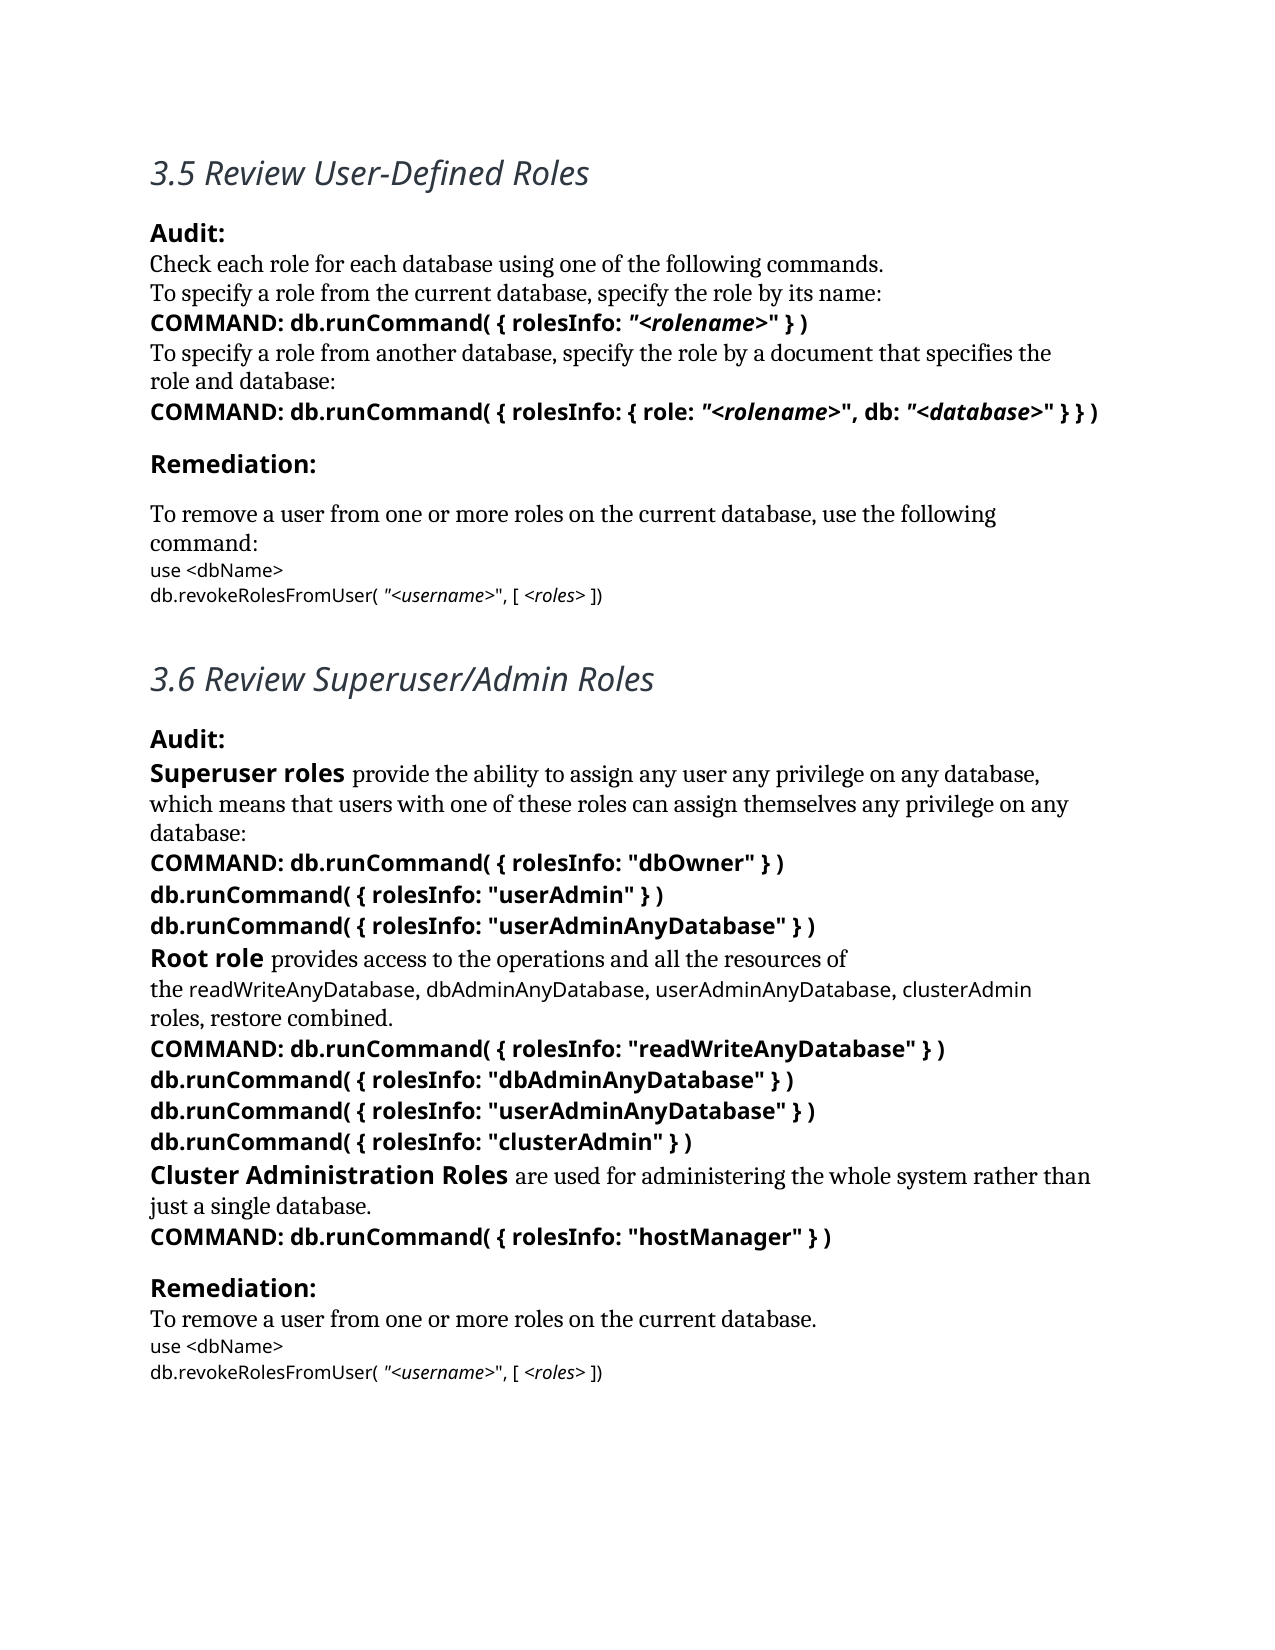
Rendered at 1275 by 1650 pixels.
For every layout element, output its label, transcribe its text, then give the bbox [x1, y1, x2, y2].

text db.runCommand( { rolesInfo: "dbAdminAnyDatabase" } ) [150, 1064, 1125, 1095]
text Root role provides access to the operations and all the resources of [150, 941, 1125, 975]
text db.runCommand( { rolesInfo: "clusterAdmin" } ) [150, 1126, 1125, 1158]
text 3.6 Review Superuser/Admin Roles [150, 656, 1125, 701]
text just a single database. [150, 1192, 1125, 1220]
text db.runCommand( { rolesInfo: "userAdmin" } ) [150, 878, 1125, 910]
text To remove a user from one or more roles on the current database. [150, 1305, 1125, 1334]
text db.revokeRolesFromUser( "<username>", [ <roles> ]) [150, 1359, 1125, 1385]
text command: [150, 528, 1125, 557]
text COMMAND: db.runCommand( { rolesInfo: "dbOwner" } ) [150, 847, 1125, 878]
text To specify a role from the current database, specify the role by its name: [150, 278, 1125, 307]
text roles, restore combined. [150, 1004, 1125, 1033]
text Cluster Administration Roles are used for administering the whole system rather than [150, 1158, 1125, 1192]
text db.runCommand( { rolesInfo: "userAdminAnyDatabase" } ) [150, 910, 1125, 941]
text Remediation: [150, 446, 1125, 480]
text db.runCommand( { rolesInfo: "userAdminAnyDatabase" } ) [150, 1095, 1125, 1126]
text database: [150, 818, 1125, 847]
text COMMAND: db.runCommand( { rolesInfo: "hostManager" } ) [150, 1220, 1125, 1252]
text Audit: [150, 722, 1125, 756]
text role and database: [150, 367, 1125, 396]
text To specify a role from another database, specify the role by a document that specifies the [150, 338, 1125, 367]
text Audit: [150, 216, 1125, 250]
text Remediation: [150, 1271, 1125, 1305]
text COMMAND: db.runCommand( { rolesInfo: "readWriteAnyDatabase" } ) [150, 1033, 1125, 1064]
text To remove a user from one or more roles on the current database, use the following [150, 500, 1125, 528]
text which means that users with one of these roles can assign themselves any privilege on any [150, 790, 1125, 818]
text COMMAND: db.runCommand( { rolesInfo: { role: "<rolename>", db: "<database>" } } ) [150, 396, 1125, 427]
text db.revokeRolesFromUser( "<username>", [ <roles> ]) [150, 583, 1125, 608]
text the readWriteAnyDatabase, dbAdminAnyDatabase, userAdminAnyDatabase, clusterAdmin [150, 975, 1125, 1004]
text use <dbName> [150, 557, 1125, 583]
text Check each role for each database using one of the following commands. [150, 250, 1125, 278]
text 3.5 Review User-Defined Roles [150, 150, 1125, 195]
text COMMAND: db.runCommand( { rolesInfo: "<rolename>" } ) [150, 307, 1125, 338]
text Superuser roles provide the ability to assign any user any privilege on any database, [150, 756, 1125, 790]
text use <dbName> [150, 1334, 1125, 1359]
